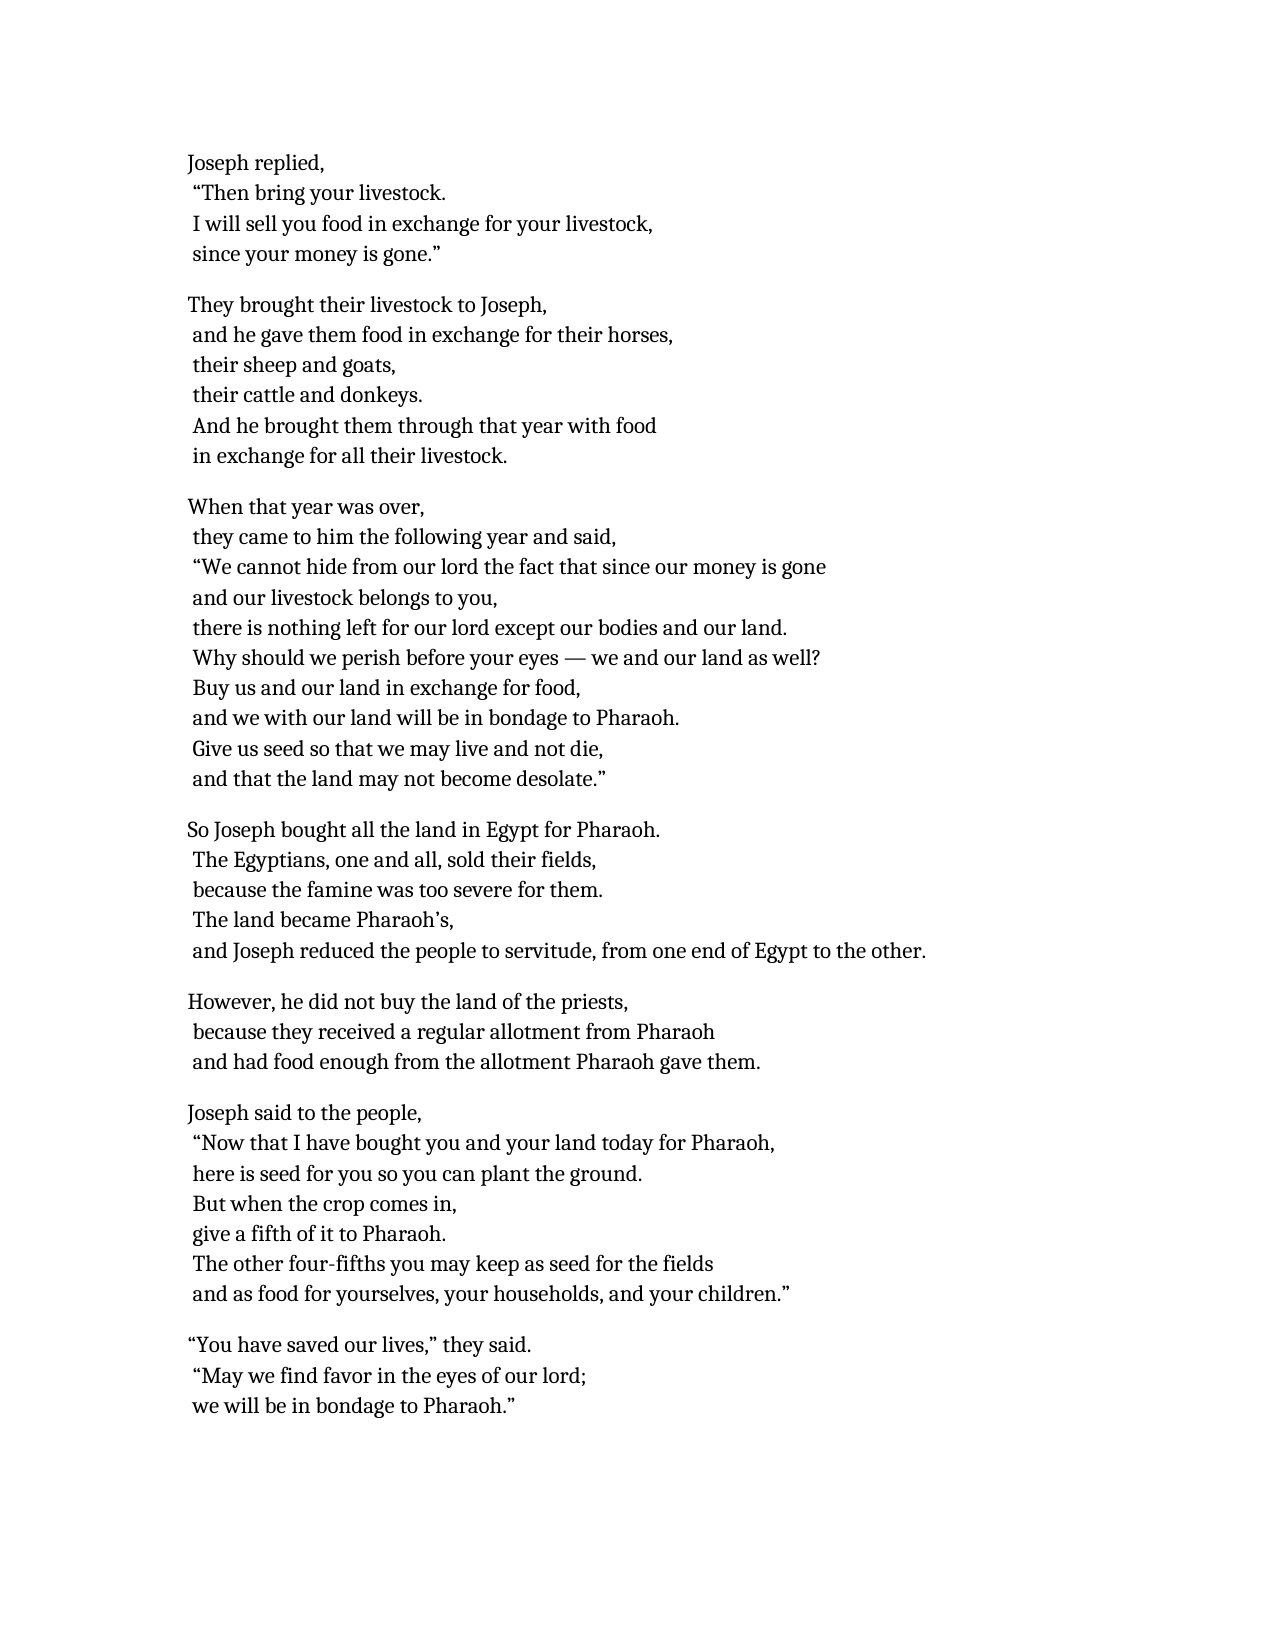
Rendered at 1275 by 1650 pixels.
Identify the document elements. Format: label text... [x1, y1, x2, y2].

text Joseph replied, “Then bring your livestock. I will sell you food in exchange for your livestock, since your money is gone.” [187, 150, 1087, 267]
text When that year was over, they came to him the following year and said, “We cannot hide from our lord the fact that since our money is gone and our livestock belongs to you, there is nothing left for our lord except our bodies and our land. Why should we perish before your eyes — we and our land as well? Buy us and our land in exchange for food, and we with our land will be in bondage to Pharaoh. Give us seed so that we may live and not die, and that the land may not become desolate.” [187, 494, 1087, 792]
text However, he did not buy the land of the priests, because they received a regular allotment from Pharaoh and had food enough from the allotment Pharaoh gave them. [187, 988, 1087, 1075]
text They brought their livestock to Joseph, and he gave them food in exchange for their horses, their sheep and goats, their cattle and donkeys. And he brought them through that year with food in exchange for all their livestock. [187, 292, 1087, 469]
text “You have saved our lives,” they said. “May we find favor in the eyes of our lord; we will be in bondage to Pharaoh.” [187, 1332, 1087, 1419]
text So Joseph bought all the land in Egypt for Pharaoh. The Egyptians, one and all, sold their fields, because the famine was too severe for them. The land became Pharaoh’s, and Joseph reduced the people to servitude, from one end of Egypt to the other. [187, 817, 1087, 964]
text Joseph said to the people, “Now that I have bought you and your land today for Pharaoh, here is seed for you so you can plant the ground. But when the crop comes in, give a fifth of it to Pharaoh. The other four-fifths you may keep as seed for the fields and as food for yourselves, your households, and your children.” [187, 1100, 1087, 1308]
